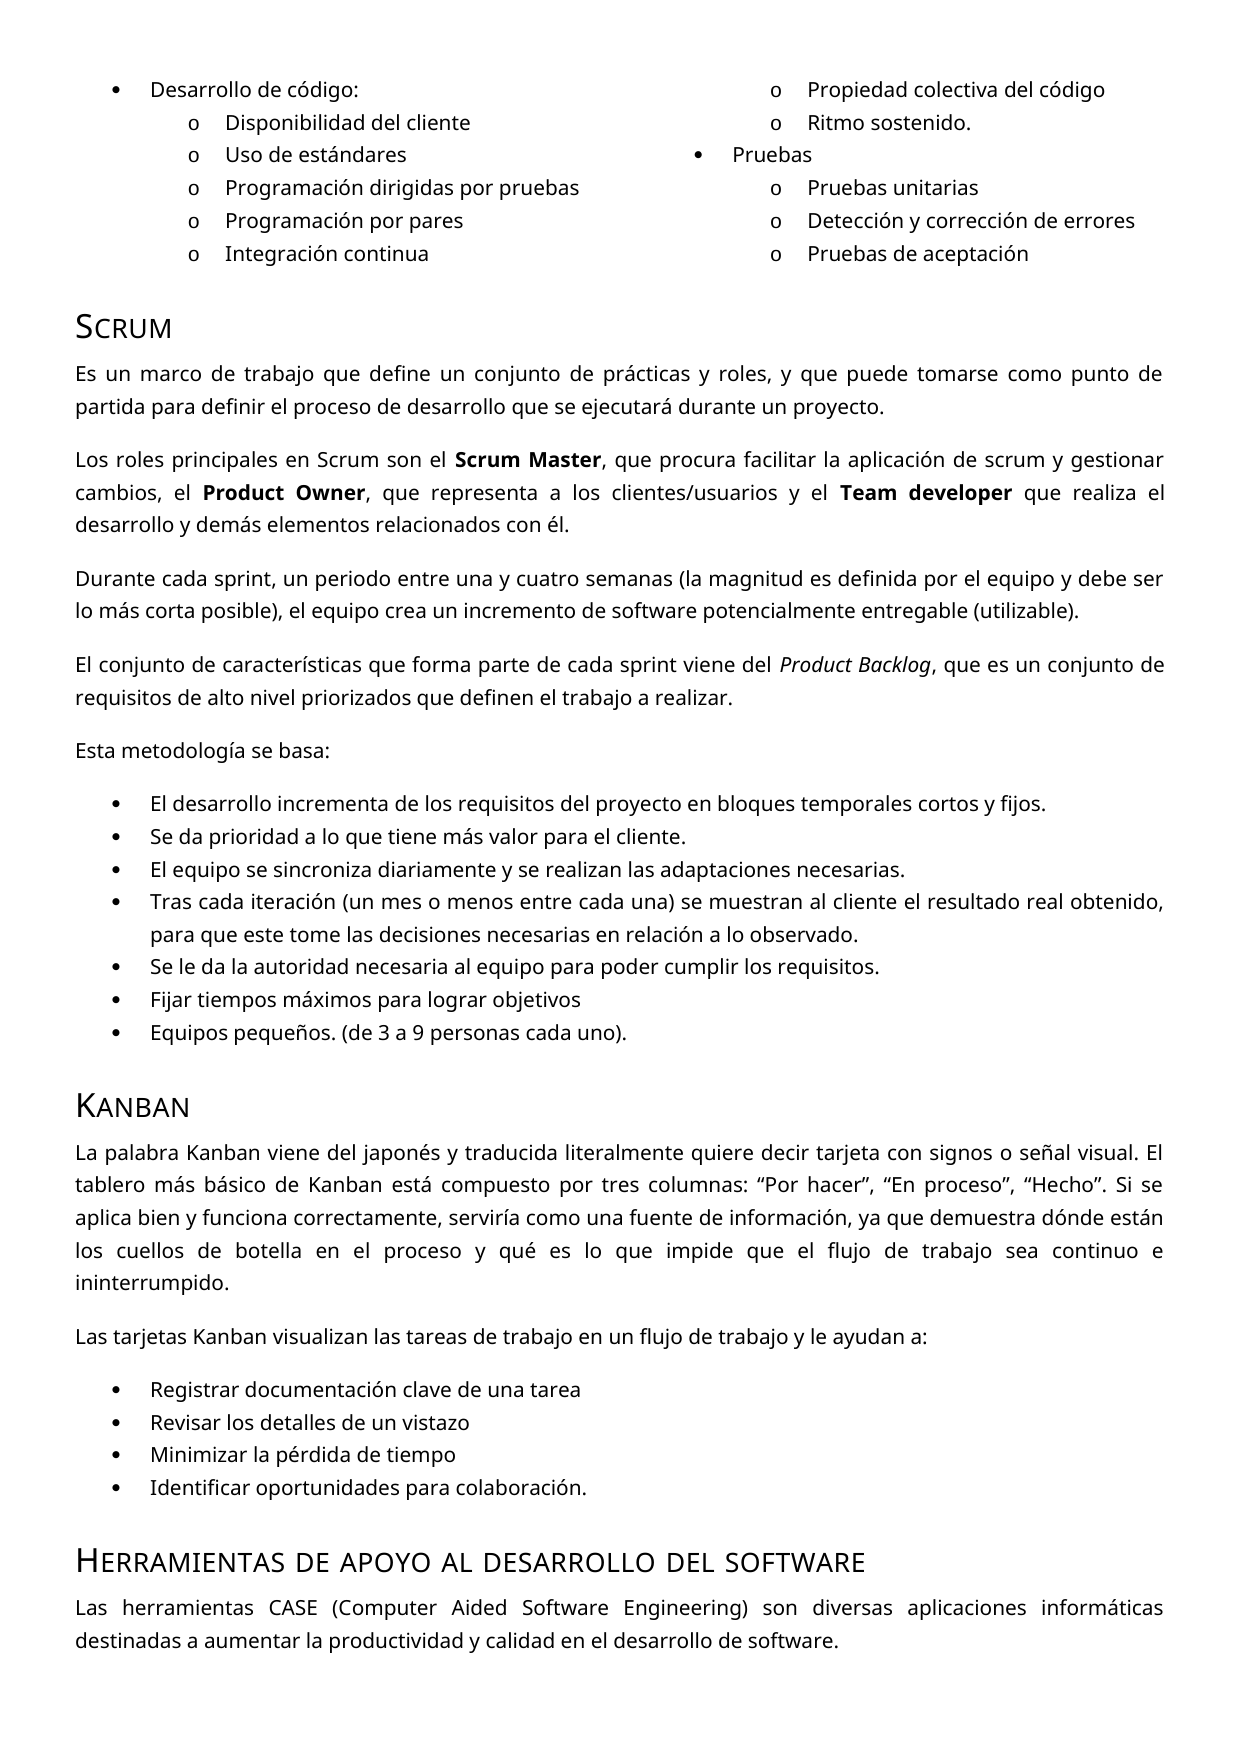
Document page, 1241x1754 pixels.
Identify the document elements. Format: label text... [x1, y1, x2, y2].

text Es un marco de trabajo que define un conjunto de prácticas y roles, y que puede tomarse como punto de partida para definir el proceso de desarrollo que se ejecutará durante un proyecto. [75, 359, 1165, 420]
list Propiedad colectiva del código [769, 75, 1165, 103]
list Pruebas de aceptación [769, 239, 1165, 267]
list Uso de estándares [187, 140, 583, 169]
list Tras cada iteración (un mes o menos entre cada una) se muestran al cliente el resultado real obtenido, para que este tome las decisiones necesarias en relación a lo observado. [112, 887, 1165, 948]
subtitle Kanban [75, 1082, 1165, 1127]
list Programación dirigidas por pruebas [187, 173, 583, 202]
text Las herramientas CASE (Computer Aided Software Engineering) son diversas aplicaciones informáticas destinadas a aumentar la productividad y calidad en el desarrollo de software. [75, 1593, 1165, 1654]
list Detección y corrección de errores [769, 206, 1165, 234]
text Esta metodología se basa: [75, 736, 1165, 764]
text Los roles principales en Scrum son el Scrum Master, que procura facilitar la aplicación de scrum y gestionar cambios, el Product Owner, que representa a los clientes/usuarios y el Team developer que realiza el desarrollo y demás elementos relacionados con él. [75, 445, 1165, 539]
text El conjunto de características que forma parte de cada sprint viene del Product Backlog, que es un conjunto de requisitos de alto nivel priorizados que definen el trabajo a realizar. [75, 650, 1165, 711]
list Registrar documentación clave de una tarea [112, 1375, 1165, 1404]
list Minimizar la pérdida de tiempo [112, 1440, 1165, 1469]
text La palabra Kanban viene del japonés y traducida literalmente quiere decir tarjeta con signos o señal visual. El tablero más básico de Kanban está compuesto por tres columnas: “Por hacer”, “En proceso”, “Hecho”. Si se aplica bien y funciona correctamente, serviría como una fuente de información, ya que demuestra dónde están los cuellos de botella en el proceso y qué es lo que impide que el flujo de trabajo sea continuo e ininterrumpido. [75, 1138, 1165, 1297]
list El desarrollo incrementa de los requisitos del proyecto en bloques temporales cortos y fijos. [112, 789, 1165, 818]
text Las tarjetas Kanban visualizan las tareas de trabajo en un flujo de trabajo y le ayudan a: [75, 1322, 1165, 1350]
list Programación por pares [187, 206, 583, 234]
list Revisar los detalles de un vistazo [112, 1408, 1165, 1436]
list Integración continua [187, 239, 583, 267]
subtitle Herramientas de apoyo al desarrollo del software [75, 1537, 1165, 1582]
list Equipos pequeños. (de 3 a 9 personas cada uno). [112, 1018, 1165, 1046]
list Disponibilidad del cliente [187, 108, 583, 136]
list El equipo se sincroniza diariamente y se realizan las adaptaciones necesarias. [112, 855, 1165, 883]
list Se da prioridad a lo que tiene más valor para el cliente. [112, 822, 1165, 851]
list Se le da la autoridad necesaria al equipo para poder cumplir los requisitos. [112, 952, 1165, 981]
list Desarrollo de código: [112, 75, 583, 103]
list Pruebas unitarias [769, 173, 1165, 202]
list Ritmo sostenido. [769, 108, 1165, 136]
list Fijar tiempos máximos para lograr objetivos [112, 985, 1165, 1013]
list Pruebas [694, 141, 1165, 169]
list Identificar oportunidades para colaboración. [112, 1473, 1165, 1501]
text Durante cada sprint, un periodo entre una y cuatro semanas (la magnitud es definida por el equipo y debe ser lo más corta posible), el equipo crea un incremento de software potencialmente entregable (utilizable). [75, 564, 1165, 625]
subtitle Scrum [75, 303, 1165, 348]
